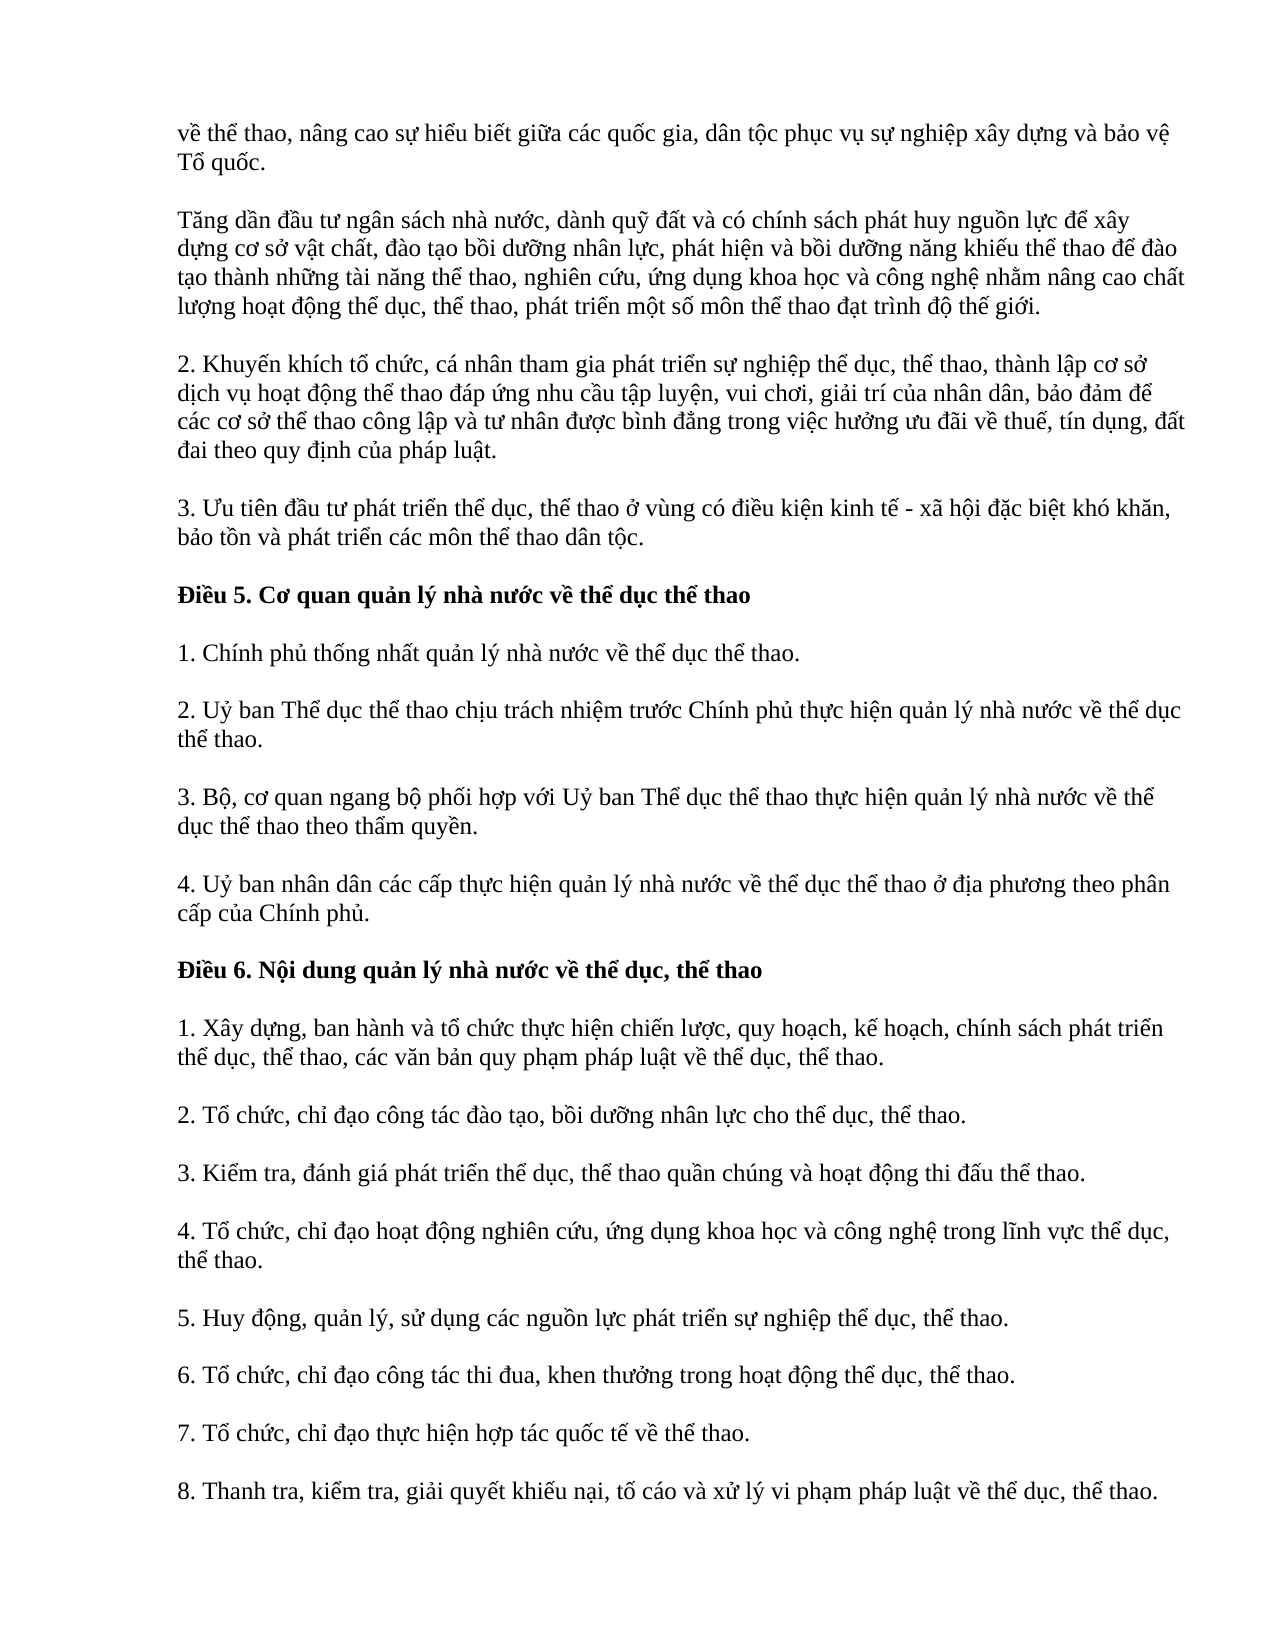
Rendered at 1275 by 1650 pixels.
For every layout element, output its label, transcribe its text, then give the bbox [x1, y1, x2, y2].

text 8. Thanh tra, kiểm tra, giải quyết khiếu nại, tố cáo và xử lý vi phạm pháp luật về thể dục, thể thao. [177, 1476, 1186, 1505]
text 7. Tổ chức, chỉ đạo thực hiện hợp tác quốc tế về thể thao. [177, 1418, 1186, 1447]
text 4. Uỷ ban nhân dân các cấp thực hiện quản lý nhà nước về thể dục thể thao ở địa phương theo phân cấp của Chính phủ. [177, 869, 1186, 926]
text Điều 6. Nội dung quản lý nhà nước về thể dục, thể thao [177, 956, 1186, 984]
text 3. Ưu tiên đầu tư phát triển thể dục, thể thao ở vùng có điều kiện kinh tế - xã hội đặc biệt khó khăn, bảo tồn và phát triển các môn thể thao dân tộc. [177, 493, 1186, 551]
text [177, 118, 1186, 176]
text 4. Tổ chức, chỉ đạo hoạt động nghiên cứu, ứng dụng khoa học và công nghệ trong lĩnh vực thể dục, thể thao. [177, 1216, 1186, 1273]
text 3. Kiểm tra, đánh giá phát triển thể dục, thể thao quần chúng và hoạt động thi đấu thể thao. [177, 1158, 1186, 1187]
text 1. Chính phủ thống nhất quản lý nhà nước về thể dục thể thao. [177, 638, 1186, 666]
text 6. Tổ chức, chỉ đạo công tác thi đua, khen thưởng trong hoạt động thể dục, thể thao. [177, 1361, 1186, 1389]
text 2. Khuyến khích tổ chức, cá nhân tham gia phát triển sự nghiệp thể dục, thể thao, thành lập cơ sở dịch vụ hoạt động thể thao đáp ứng nhu cầu tập luyện, vui chơi, giải trí của nhân dân, bảo đảm để các cơ sở thể thao công lập và tư nhân được bình đẳng trong việc hưởng ưu đãi về thuế, tín dụng, đất đai theo quy định của pháp luật. [177, 349, 1186, 464]
text Tăng dần đầu tư ngân sách nhà nước, dành quỹ đất và có chính sách phát huy nguồn lực để xây dựng cơ sở vật chất, đào tạo bồi dưỡng nhân lực, phát hiện và bồi dưỡng năng khiếu thể thao để đào tạo thành những tài năng thể thao, nghiên cứu, ứng dụng khoa học và công nghệ nhằm nâng cao chất lượng hoạt động thể dục, thể thao, phát triển một số môn thể thao đạt trình độ thế giới. [177, 205, 1186, 320]
text 5. Huy động, quản lý, sử dụng các nguồn lực phát triển sự nghiệp thể dục, thể thao. [177, 1303, 1186, 1331]
text Điều 5. Cơ quan quản lý nhà nước về thể dục thể thao [177, 580, 1186, 608]
text 3. Bộ, cơ quan ngang bộ phối hợp với Uỷ ban Thể dục thể thao thực hiện quản lý nhà nước về thể dục thể thao theo thẩm quyền. [177, 782, 1186, 840]
text 2. Tổ chức, chỉ đạo công tác đào tạo, bồi dưỡng nhân lực cho thể dục, thể thao. [177, 1100, 1186, 1129]
text 2. Uỷ ban Thể dục thể thao chịu trách nhiệm trước Chính phủ thực hiện quản lý nhà nước về thể dục thể thao. [177, 696, 1186, 753]
text 1. Xây dựng, ban hành và tổ chức thực hiện chiến lược, quy hoạch, kế hoạch, chính sách phát triển thể dục, thể thao, các văn bản quy phạm pháp luật về thể dục, thể thao. [177, 1013, 1186, 1071]
